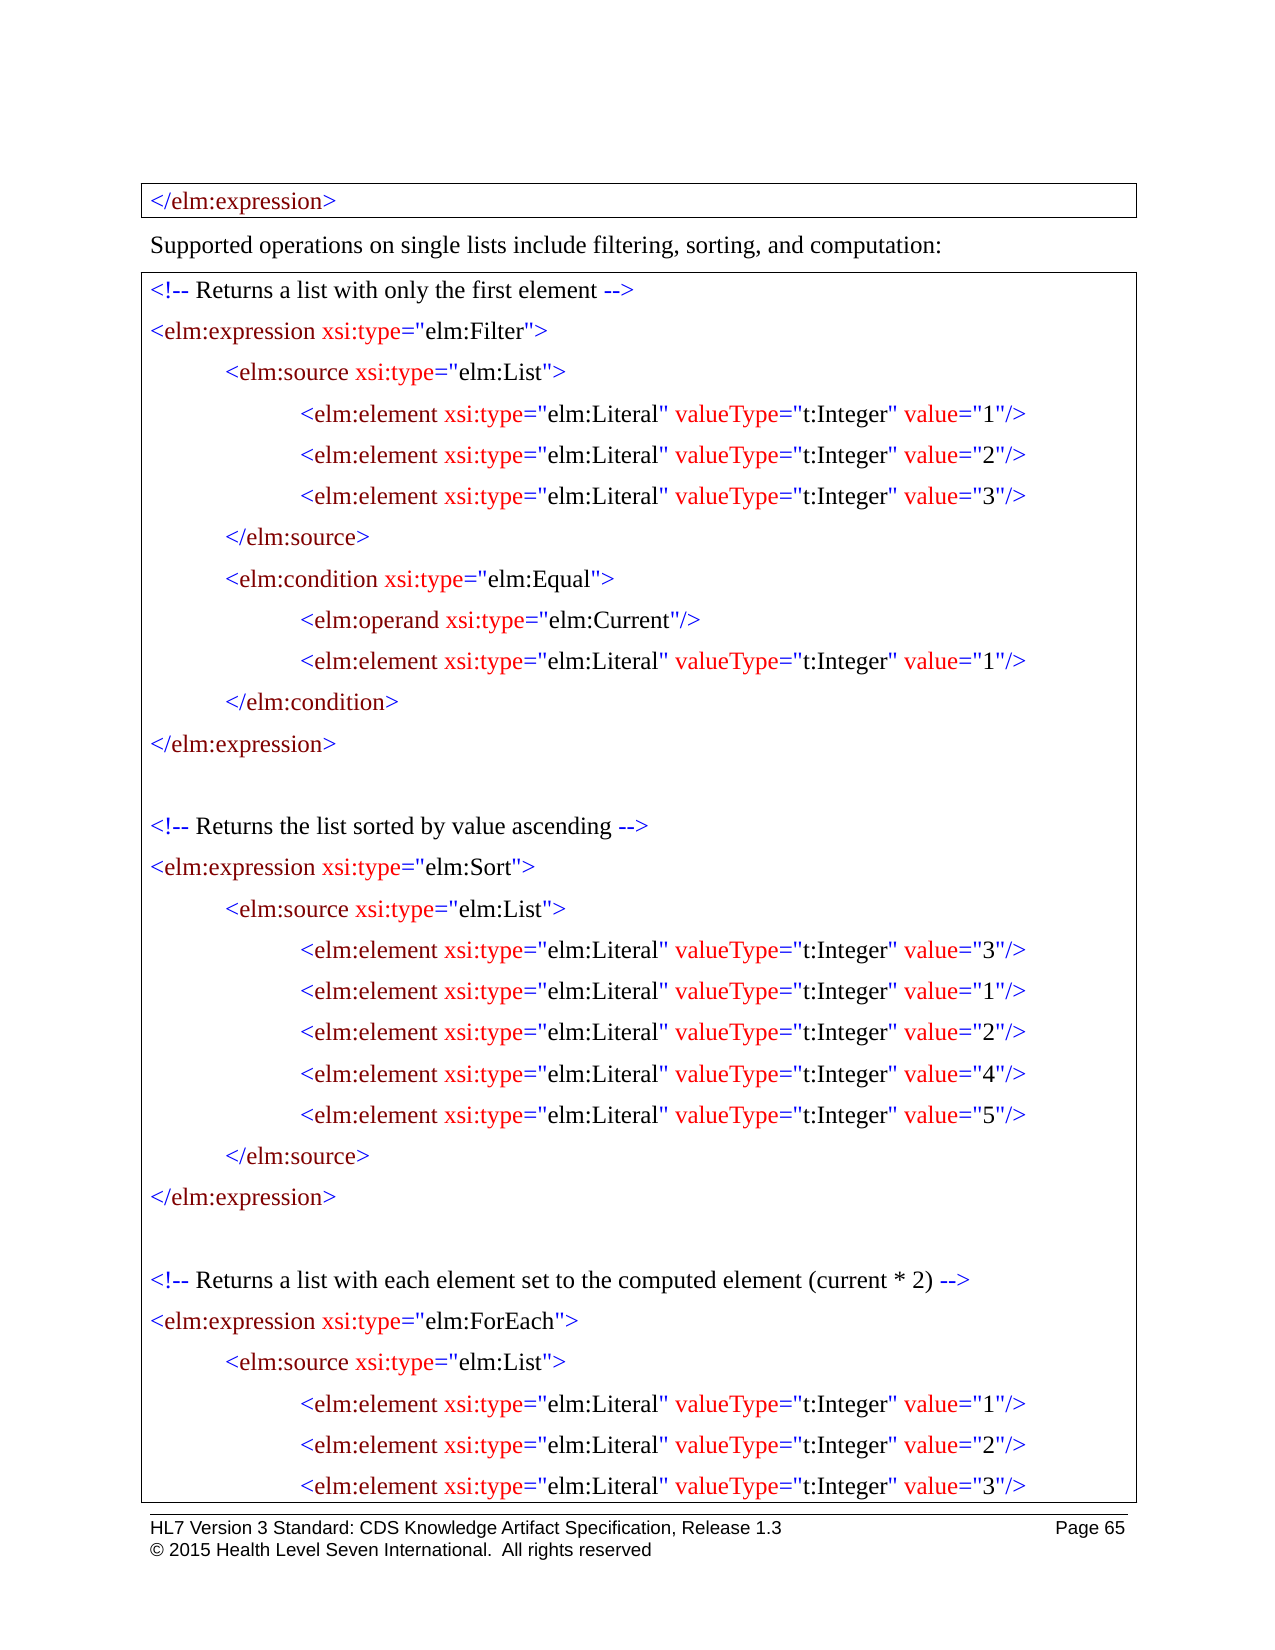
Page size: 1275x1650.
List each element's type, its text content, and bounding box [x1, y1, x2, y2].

text <elm:element xsi:type="elm:Literal" valueType="t:Integer" value="3"/> [142, 1468, 1136, 1502]
text <elm:operand xsi:type="elm:Current"/> [142, 602, 1136, 634]
text <elm:expression xsi:type="elm:ForEach"> [142, 1303, 1136, 1335]
text <elm:element xsi:type="elm:Literal" valueType="t:Integer" value="5"/> [142, 1097, 1136, 1129]
text Supported operations on single lists include filtering, sorting, and computation: [150, 231, 1128, 259]
text <elm:element xsi:type="elm:Literal" valueType="t:Integer" value="1"/> [142, 1386, 1136, 1417]
text <elm:element xsi:type="elm:Literal" valueType="t:Integer" value="4"/> [142, 1056, 1136, 1087]
text <elm:condition xsi:type="elm:Equal"> [142, 561, 1136, 592]
text <elm:element xsi:type="elm:Literal" valueType="t:Integer" value="3"/> [142, 932, 1136, 964]
text <!-- Returns a list with each element set to the computed element (current * 2) --> [142, 1262, 1136, 1294]
text <elm:expression xsi:type="elm:Filter"> [142, 313, 1136, 345]
text <elm:source xsi:type="elm:List"> [142, 891, 1136, 922]
text <elm:element xsi:type="elm:Literal" valueType="t:Integer" value="1"/> [142, 643, 1136, 675]
text </elm:source> [142, 1138, 1136, 1170]
text </elm:expression> [142, 726, 1136, 757]
text <elm:source xsi:type="elm:List"> [142, 1344, 1136, 1376]
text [142, 1427, 1136, 1459]
text <elm:expression xsi:type="elm:Sort"> [142, 849, 1136, 881]
text </elm:expression> [142, 1179, 1136, 1211]
text <elm:element xsi:type="elm:Literal" valueType="t:Integer" value="2"/> [142, 437, 1136, 469]
text <elm:element xsi:type="elm:Literal" valueType="t:Integer" value="3"/> [142, 478, 1136, 510]
text <!-- Returns a list with only the first element --> [142, 273, 1136, 304]
text <elm:element xsi:type="elm:Literal" valueType="t:Integer" value="2"/> [142, 1014, 1136, 1046]
text <!-- Returns the list sorted by value ascending --> [142, 808, 1136, 840]
text </elm:source> [142, 519, 1136, 551]
text </elm:expression> [142, 184, 1136, 217]
text <elm:source xsi:type="elm:List"> [142, 354, 1136, 386]
text <elm:element xsi:type="elm:Literal" valueType="t:Integer" value="1"/> [142, 396, 1136, 427]
text <elm:element xsi:type="elm:Literal" valueType="t:Integer" value="1"/> [142, 973, 1136, 1005]
text </elm:condition> [142, 684, 1136, 716]
